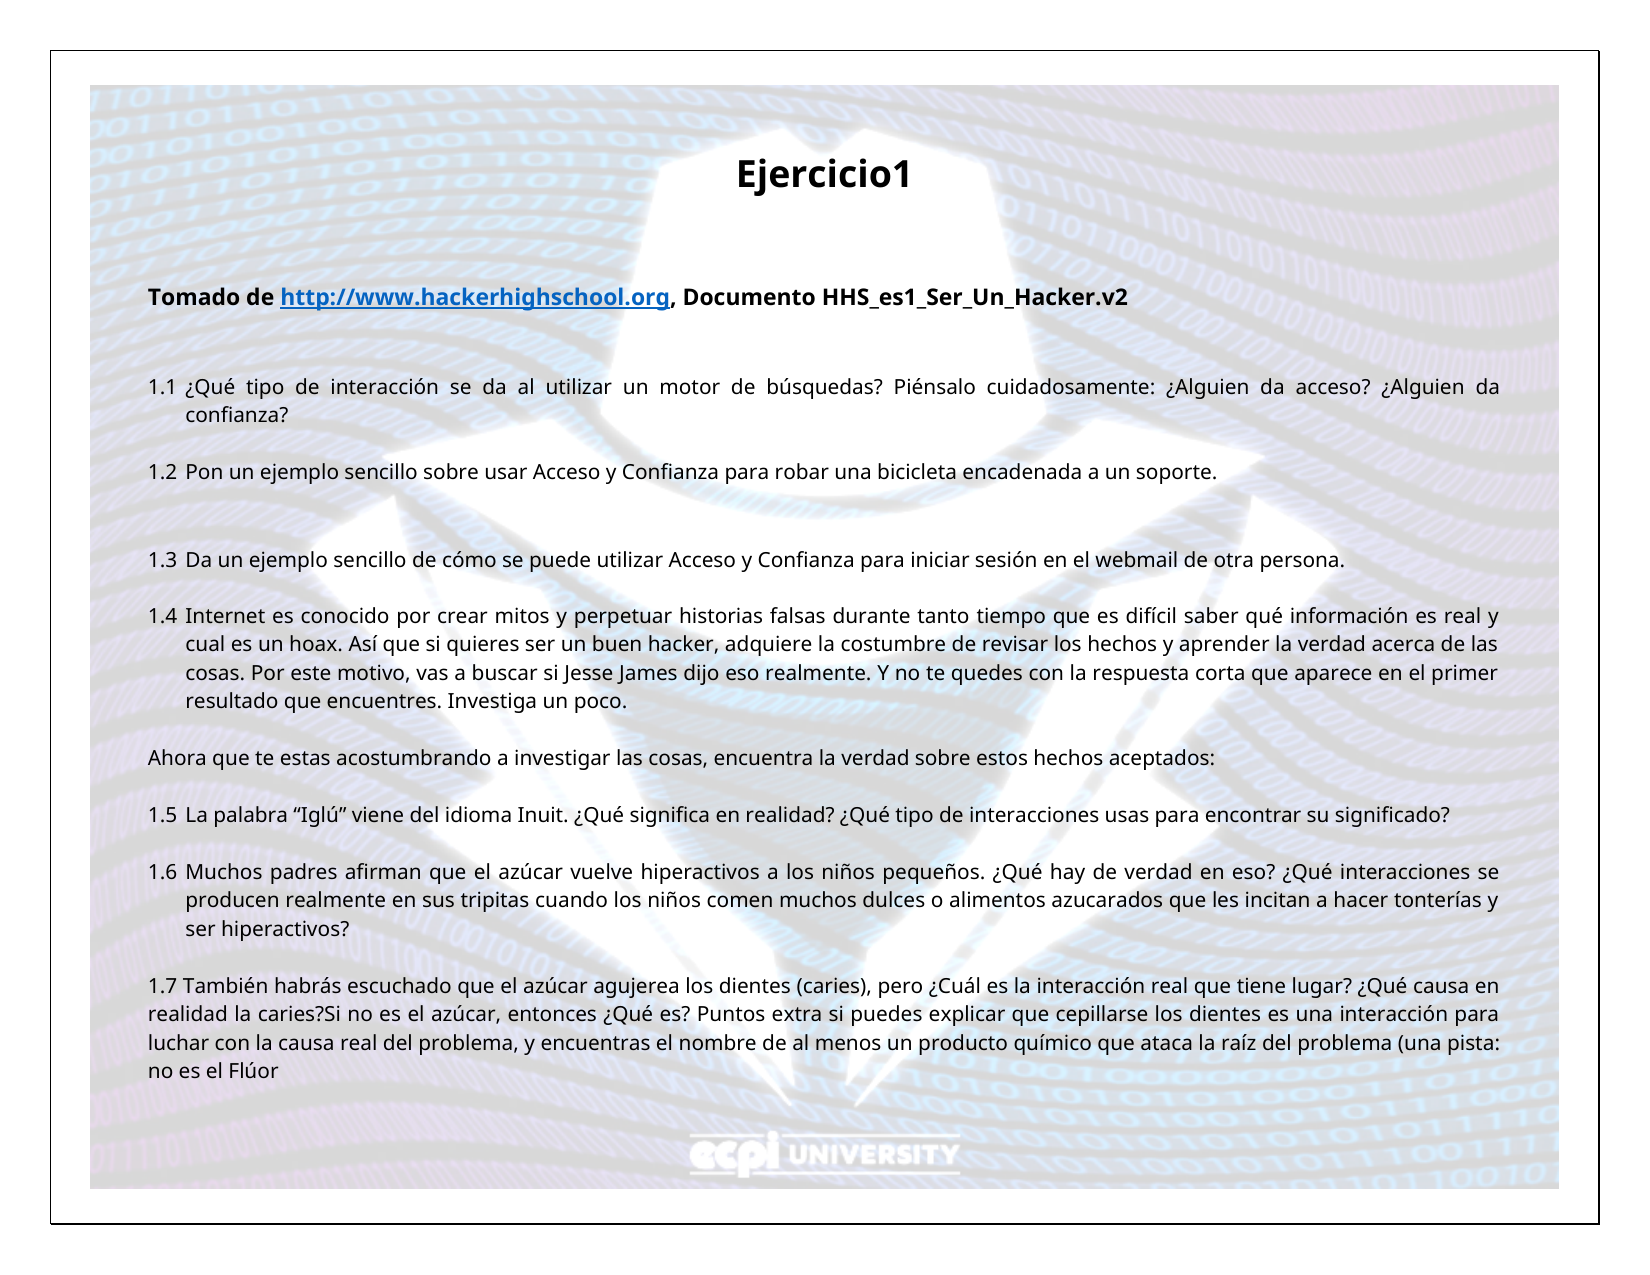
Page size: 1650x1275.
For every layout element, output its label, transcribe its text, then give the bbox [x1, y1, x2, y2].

list Muchos padres afirman que el azúcar vuelve hiperactivos a los niños pequeños. ¿Qué hay de verdad en eso? ¿Qué interacciones se producen realmente en sus tripitas cuando los niños comen muchos dulces o alimentos azucarados que les incitan a hacer tonterías y ser hiperactivos? [148, 857, 1501, 942]
text Tomado de http://www.hackerhighschool.org, Documento HHS_es1_Ser_Un_Hacker.v2 [148, 281, 1501, 312]
text Ahora que te estas acostumbrando a investigar las cosas, encuentra la verdad sobre estos hechos aceptados: [148, 743, 1501, 772]
text Ejercicio1 [148, 148, 1501, 199]
list La palabra “Iglú” viene del idioma Inuit. ¿Qué significa en realidad? ¿Qué tipo de interacciones usas para encontrar su significado? [148, 800, 1501, 829]
list ¿Qué tipo de interacción se da al utilizar un motor de búsquedas? Piénsalo cuidadosamente: ¿Alguien da acceso? ¿Alguien da confianza? [148, 372, 1501, 429]
list Pon un ejemplo sencillo sobre usar Acceso y Confianza para robar una bicicleta encadenada a un soporte. [148, 457, 1501, 486]
list Da un ejemplo sencillo de cómo se puede utilizar Acceso y Confianza para iniciar sesión en el webmail de otra persona. [148, 545, 1501, 573]
list Internet es conocido por crear mitos y perpetuar historias falsas durante tanto tiempo que es difícil saber qué información es real y cual es un hoax. Así que si quieres ser un buen hacker, adquiere la costumbre de revisar los hechos y aprender la verdad acerca de las cosas. Por este motivo, vas a buscar si Jesse James dijo eso realmente. Y no te quedes con la respuesta corta que aparece en el primer resultado que encuentres. Investiga un poco. [148, 601, 1501, 715]
text 1.7 También habrás escuchado que el azúcar agujerea los dientes (caries), pero ¿Cuál es la interacción real que tiene lugar? ¿Qué causa en realidad la caries?Si no es el azúcar, entonces ¿Qué es? Puntos extra si puedes explicar que cepillarse los dientes es una interacción para luchar con la causa real del problema, y encuentras el nombre de al menos un producto químico que ataca la raíz del problema (una pista: no es el Flúor [148, 971, 1501, 1084]
